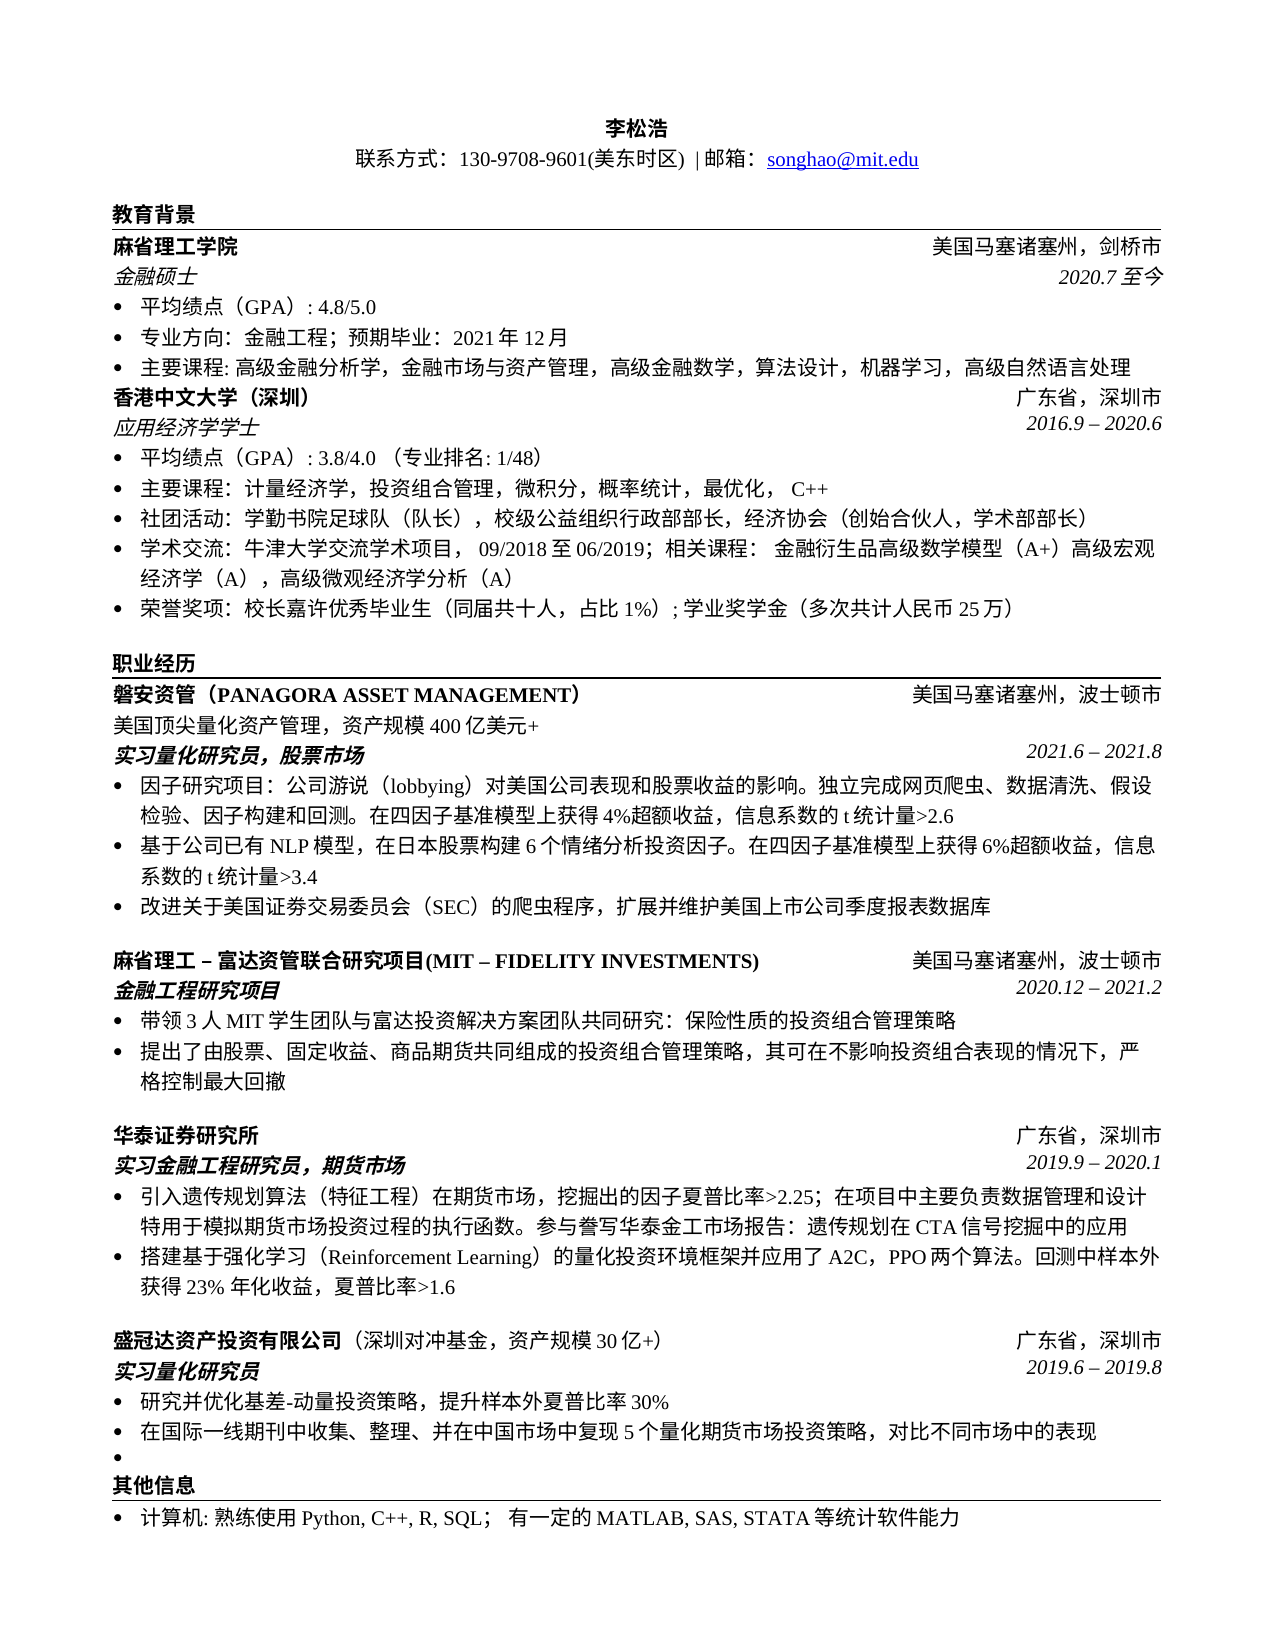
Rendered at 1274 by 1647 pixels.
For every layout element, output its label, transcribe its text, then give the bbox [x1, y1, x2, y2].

list 因子研究项目：公司游说（lobbying）对美国公司表现和股票收益的影响。独立完成网页爬虫、数据清洗、假设检验、因子构建和回测。在四因子基准模型上获得4%超额收益，信息系数的t统计量>2.6 [114, 769, 1161, 830]
table_cell 麻省理工 – 富达资管联合研究项目(MIT – FIDELITY INVESTMENTS) [113, 944, 794, 974]
list 荣誉奖项：校长嘉许优秀毕业生（同届共十人，占比1%）; 学业奖学金（多次共计人民币25万） [114, 593, 1161, 623]
text 职业经历 [112, 647, 1161, 677]
table_cell 美国马塞诸塞州，波士顿市 [795, 944, 1162, 974]
table_cell 磐安资管（PANAGORA ASSET MANAGEMENT） [113, 679, 794, 709]
table_cell 广东省，深圳市 [795, 1120, 1162, 1150]
list 引入遗传规划算法（特征工程）在期货市场，挖掘出的因子夏普比率>2.25；在项目中主要负责数据管理和设计特用于模拟期货市场投资过程的执行函数。参与誊写华泰金工市场报告：遗传规划在CTA信号挖掘中的应用 [114, 1180, 1161, 1240]
list 主要课程：计量经济学，投资组合管理，微积分，概率统计，最优化， C++ [114, 472, 1161, 502]
list 基于公司已有NLP模型，在日本股票构建6个情绪分析投资因子。在四因子基准模型上获得6%超额收益，信息系数的t统计量>3.4 [114, 830, 1161, 890]
table_cell 美国马塞诸塞州，波士顿市 [795, 679, 1162, 709]
list 在国际一线期刊中收集、整理、并在中国市场中复现5个量化期货市场投资策略，对比不同市场中的表现 [114, 1415, 1161, 1446]
list 平均绩点（GPA）: 3.8/4.0 （专业排名: 1/48） [114, 442, 1161, 472]
table_cell 盛冠达资产投资有限公司（深圳对冲基金，资产规模30亿+） [113, 1325, 794, 1355]
table_cell 香港中文大学（深圳） [113, 381, 794, 411]
table_cell 实习金融工程研究员，期货市场 [113, 1150, 794, 1180]
table_cell 2016.9 – 2020.6 [795, 411, 1162, 442]
table_cell 广东省，深圳市 [795, 1325, 1162, 1355]
table_cell 2020.7至今 [795, 260, 1162, 291]
table_cell 美国马塞诸塞州，剑桥市 [795, 230, 1162, 260]
list 社团活动：学勤书院足球队（队长），校级公益组织行政部部长，经济协会（创始合伙人，学术部部长） [114, 502, 1161, 532]
list 带领3人MIT学生团队与富达投资解决方案团队共同研究：保险性质的投资组合管理策略 [114, 1005, 1161, 1035]
table_cell 美国顶尖量化资产管理，资产规模400亿美元+ [113, 709, 1162, 739]
list 提出了由股票、固定收益、商品期货共同组成的投资组合管理策略，其可在不影响投资组合表现的情况下，严格控制最大回撤 [114, 1035, 1161, 1095]
table_cell 金融工程研究项目 [113, 975, 794, 1005]
table_cell 金融硕士 [113, 260, 794, 291]
table_cell 2019.6 – 2019.8 [795, 1355, 1162, 1385]
list 搭建基于强化学习（Reinforcement Learning）的量化投资环境框架并应用了A2C，PPO两个算法。回测中样本外获得23% 年化收益，夏普比率>1.6 [114, 1240, 1161, 1301]
table_cell 广东省，深圳市 [795, 381, 1162, 411]
table_cell 华泰证券研究所 [113, 1120, 794, 1150]
list 改进关于美国证劵交易委员会（SEC）的爬虫程序，扩展并维护美国上市公司季度报表数据库 [114, 890, 1161, 920]
list 平均绩点（GPA）: 4.8/5.0 [114, 291, 1161, 321]
text 教育背景 [112, 198, 1161, 229]
table_cell 应用经济学学士 [113, 411, 794, 442]
list 计算机: 熟练使用Python, C++, R, SQL； 有一定的MATLAB, SAS, STATA等统计软件能力 [114, 1501, 1161, 1532]
table_cell 2020.12 – 2021.2 [795, 975, 1162, 1005]
text 联系方式：130-9708-9601(美东时区) | 邮箱：songhao@mit.edu [112, 142, 1161, 173]
table_cell 2021.6 – 2021.8 [795, 739, 1162, 769]
table_cell 实习量化研究员，股票市场 [113, 739, 794, 769]
list 主要课程: 高级金融分析学，金融市场与资产管理，高级金融数学，算法设计，机器学习，高级自然语言处理 [114, 351, 1161, 381]
list 学术交流：牛津大学交流学术项目， 09/2018至06/2019；相关课程： 金融衍生品高级数学模型（A+）高级宏观经济学（A），高级微观经济学分析（A） [114, 532, 1161, 593]
table_cell 麻省理工学院 [113, 230, 794, 260]
text 其他信息 [112, 1470, 1161, 1500]
list 专业方向：金融工程；预期毕业：2021年12月 [114, 321, 1161, 351]
list 研究并优化基差-动量投资策略，提升样本外夏普比率30% [114, 1385, 1161, 1415]
table_cell 2019.9 – 2020.1 [795, 1150, 1162, 1180]
text 李松浩 [112, 112, 1161, 142]
table_cell 实习量化研究员 [113, 1355, 794, 1385]
